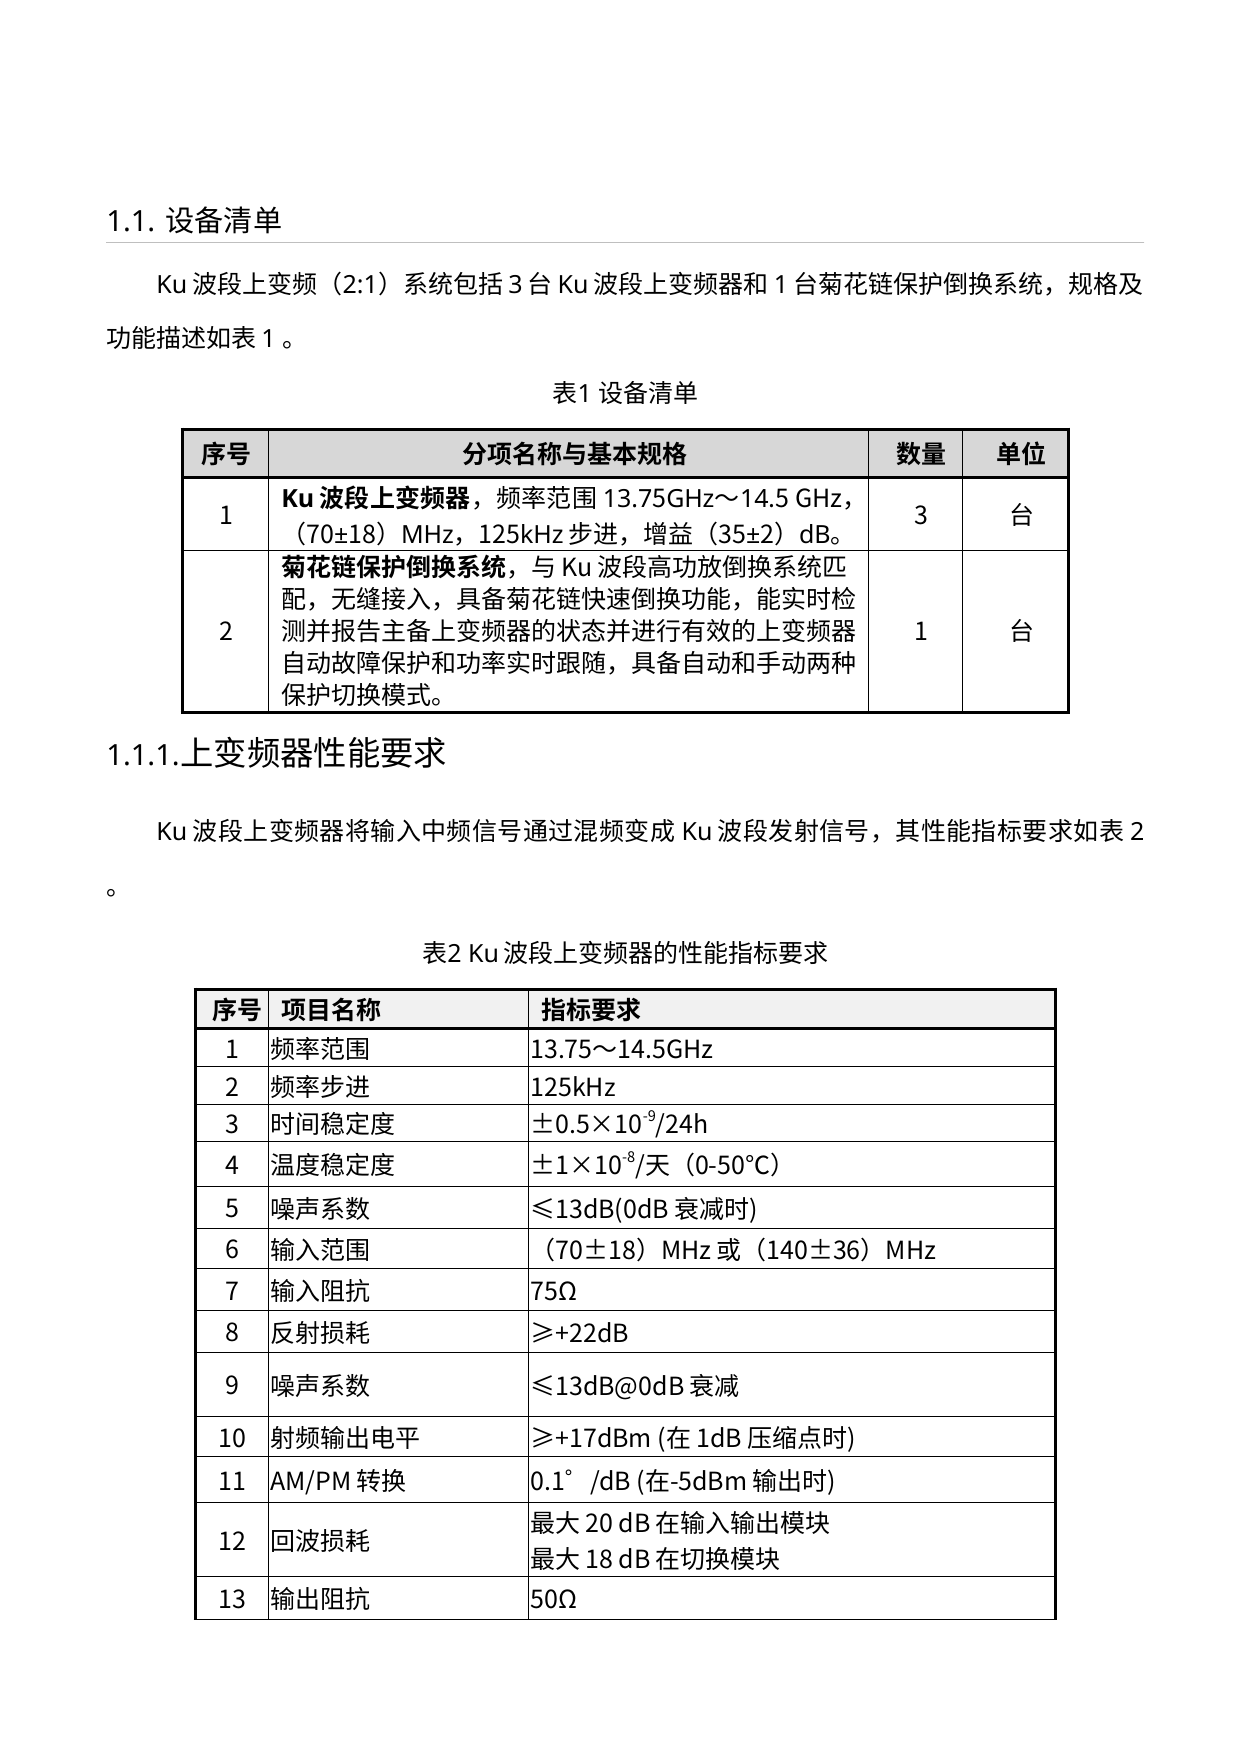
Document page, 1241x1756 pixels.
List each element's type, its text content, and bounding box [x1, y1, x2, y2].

table_cell 输入范围 [269, 1229, 528, 1268]
list Ku波段上变频器的性能指标要求 [106, 933, 1144, 969]
table_cell AM/PM转换 [269, 1457, 528, 1502]
table_cell 1 [197, 1030, 268, 1066]
table_cell 反射损耗 [269, 1311, 528, 1352]
table_cell 射频输出电平 [269, 1417, 528, 1456]
table_cell 3 [869, 479, 962, 550]
table_cell 13 [197, 1577, 268, 1619]
table_cell 1 [184, 479, 268, 550]
table_header 序号 [184, 431, 268, 476]
table_header 数量 [869, 431, 962, 476]
table_cell 回波损耗 [269, 1503, 528, 1576]
table_header 项目名称 [269, 991, 528, 1027]
subtitle 设备清单 [106, 198, 1144, 242]
table_cell ≥+17dBm (在1dB压缩点时) [529, 1417, 1054, 1456]
table_cell 台 [963, 551, 1067, 711]
table_cell 75Ω [529, 1269, 1054, 1310]
table_cell 13.75～14.5GHz [529, 1030, 1054, 1066]
table_cell 2 [197, 1067, 268, 1103]
table_cell 10 [197, 1417, 268, 1456]
table_cell 最大20 dB在输入输出模块 最大18 dB在切换模块 [529, 1503, 1054, 1576]
table_cell 8 [197, 1311, 268, 1352]
subtitle 上变频器性能要求 [106, 727, 1144, 775]
table_cell （70±18）MHz或（140±36）MHz [529, 1229, 1054, 1268]
table_cell 菊花链保护倒换系统，与Ku波段高功放倒换系统匹配，无缝接入，具备菊花链快速倒换功能，能实时检测并报告主备上变频器的状态并进行有效的上变频器自动故障保护和功率实时跟随，具备自动和手动两种保护切换模式。 [269, 551, 868, 711]
table_cell 频率步进 [269, 1067, 528, 1103]
text Ku波段上变频（2:1）系统包括3台Ku波段上变频器和1台菊花链保护倒换系统，规格及功能描述如表1。 [106, 264, 1144, 355]
table_cell 12 [197, 1503, 268, 1576]
table_cell 2 [184, 551, 268, 711]
table_cell 时间稳定度 [269, 1105, 528, 1141]
table_cell 0.1゜/dB (在-5dBm输出时) [529, 1457, 1054, 1502]
table_cell 3 [197, 1105, 268, 1141]
table_cell ±0.5×10-9/24h [529, 1105, 1054, 1141]
table_cell 11 [197, 1457, 268, 1502]
table_header 指标要求 [529, 991, 1054, 1027]
table_cell 7 [197, 1269, 268, 1310]
table_cell 1 [869, 551, 962, 711]
table_cell 输入阻抗 [269, 1269, 528, 1310]
table_cell 台 [963, 479, 1067, 550]
table_header 单位 [963, 431, 1067, 476]
table_cell 50Ω [529, 1577, 1054, 1619]
table_cell 输出阻抗 [269, 1577, 528, 1619]
table_cell ±1×10-8/天（0-50℃） [529, 1142, 1054, 1186]
table_cell 4 [197, 1142, 268, 1186]
table_cell 9 [197, 1353, 268, 1416]
list 设备清单 [106, 373, 1144, 409]
table_cell 噪声系数 [269, 1187, 528, 1227]
table_header 序号 [197, 991, 268, 1027]
table_cell 6 [197, 1229, 268, 1268]
table_cell 温度稳定度 [269, 1142, 528, 1186]
table_cell ≤13dB@0dB衰减 [529, 1353, 1054, 1416]
table_cell ≥+22dB [529, 1311, 1054, 1352]
text Ku波段上变频器将输入中频信号通过混频变成Ku波段发射信号，其性能指标要求如表2。 [106, 812, 1144, 902]
table_cell 频率范围 [269, 1030, 528, 1066]
table_header 分项名称与基本规格 [269, 431, 868, 476]
table_cell ≤13dB(0dB衰减时) [529, 1187, 1054, 1227]
table_cell 噪声系数 [269, 1353, 528, 1416]
table_cell 5 [197, 1187, 268, 1227]
table_cell Ku波段上变频器，频率范围13.75GHz～14.5 GHz，（70±18）MHz，125kHz步进，增益（35±2）dB。 [269, 479, 868, 550]
table_cell 125kHz [529, 1067, 1054, 1103]
